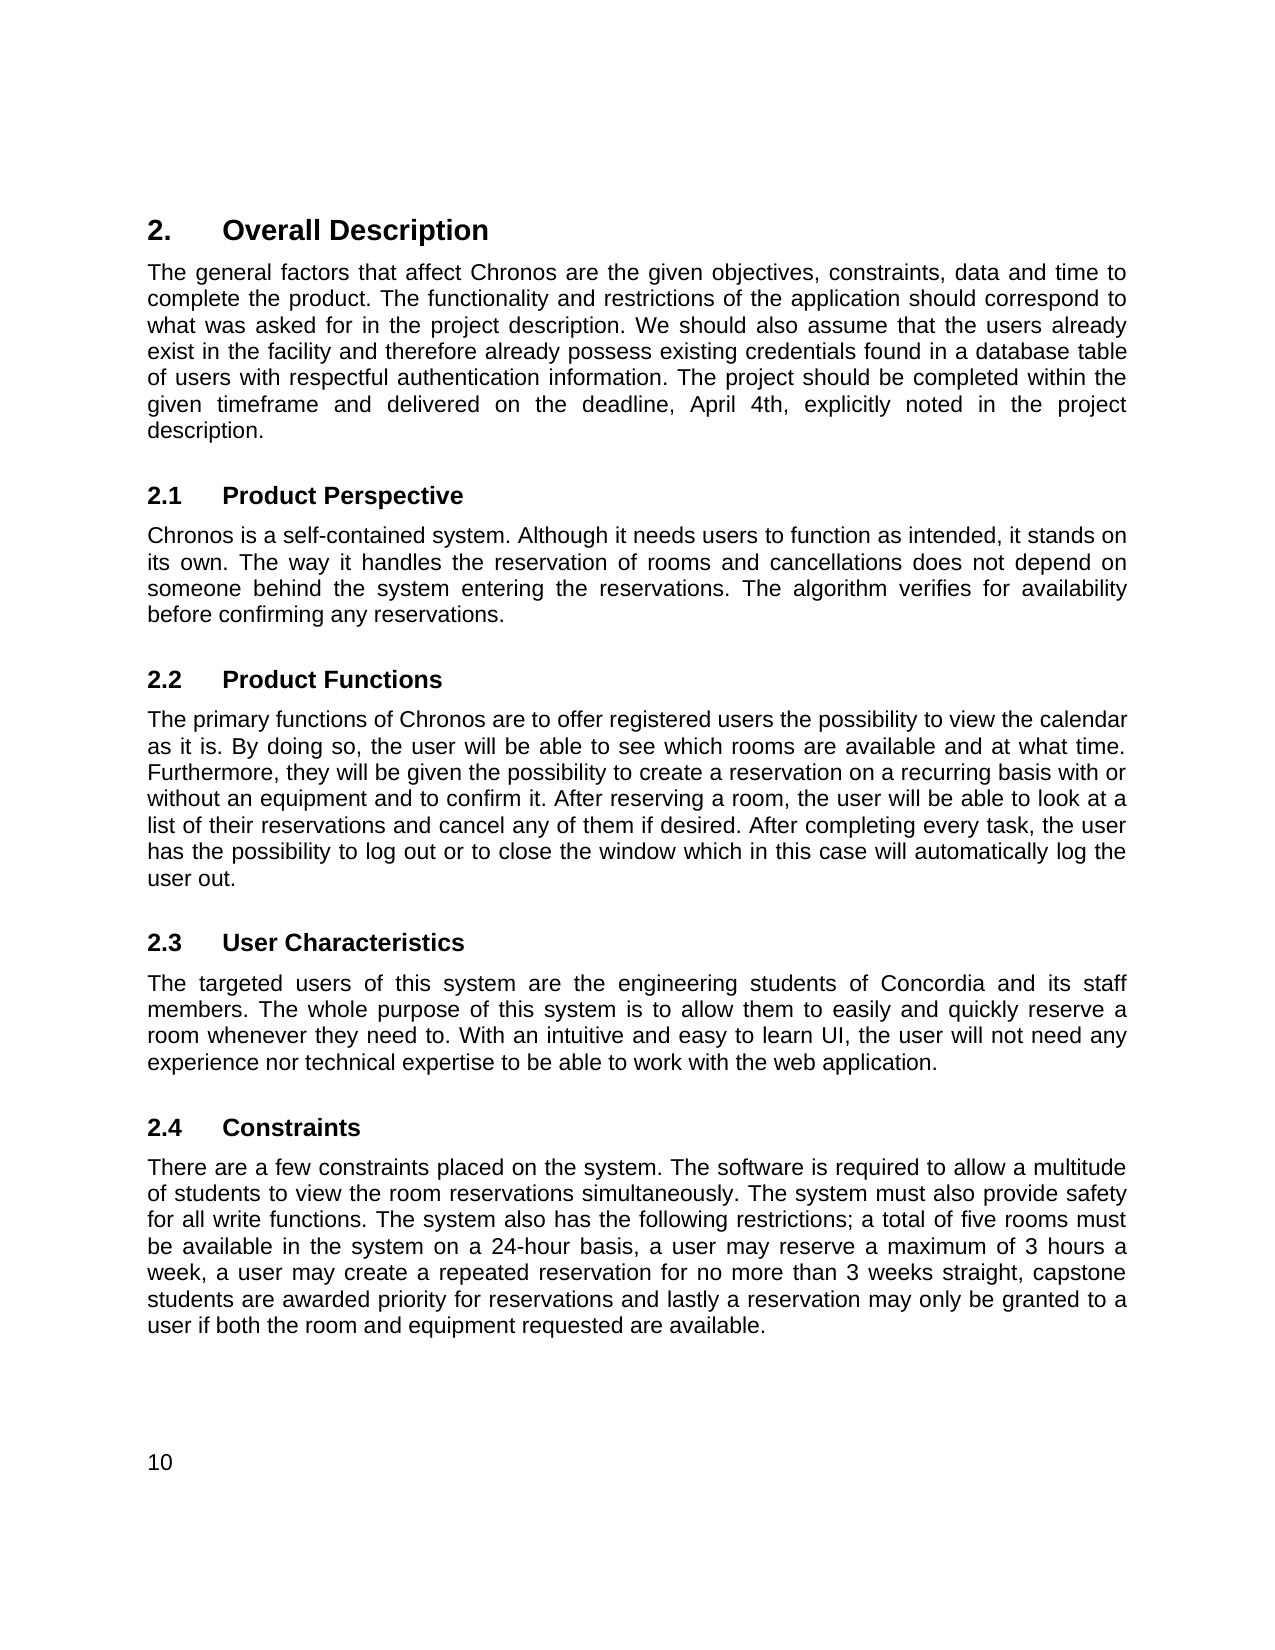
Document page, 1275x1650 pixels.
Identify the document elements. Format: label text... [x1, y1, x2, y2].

text Chronos is a self-contained system. Although it needs users to function as intended, it stands on its own. The way it handles the reservation of rooms and cancellations does not depend on someone behind the system entering the reservations. The algorithm verifies for availability before confirming any reservations. [147, 522, 1128, 628]
text The general factors that affect Chronos are the given objectives, constraints, data and time to complete the product. The functionality and restrictions of the application should correspond to what was asked for in the project description. We should also assume that the users already exist in the facility and therefore already possess existing credentials found in a database table of users with respectful authentication information. The project should be completed within the given timeframe and delivered on the deadline, April 4th, explicitly noted in the project description. [147, 259, 1128, 443]
subtitle User Characteristics [147, 928, 1128, 957]
text There are a few constraints placed on the system. The software is required to allow a multitude of students to view the room reservations simultaneously. The system must also provide safety for all write functions. The system also has the following restrictions; a total of five rooms must be available in the system on a 24-hour basis, a user may reserve a maximum of 3 hours a week, a user may create a repeated reservation for no more than 3 weeks straight, capstone students are awarded priority for reservations and lastly a reservation may only be granted to a user if both the room and equipment requested are available. [147, 1154, 1128, 1338]
text The primary functions of Chronos are to offer registered users the possibility to view the calendar as it is. By doing so, the user will be able to see which rooms are available and at what time. Furthermore, they will be given the possibility to create a reservation on a recurring basis with or without an equipment and to confirm it. After reserving a room, the user will be able to look at a list of their reservations and cancel any of them if desired. After completing every task, the user has the possibility to log out or to close the window which in this case will automatically log the user out. [147, 706, 1128, 891]
subtitle Overall Description [147, 213, 1128, 246]
subtitle Product Functions [147, 665, 1128, 694]
subtitle Constraints [147, 1112, 1128, 1141]
subtitle Product Perspective [147, 481, 1128, 510]
text The targeted users of this system are the engineering students of Concordia and its staff members. The whole purpose of this system is to allow them to easily and quickly reserve a room whenever they need to. With an intuitive and easy to learn UI, the user will not need any experience nor technical expertise to be able to work with the web application. [147, 969, 1128, 1075]
